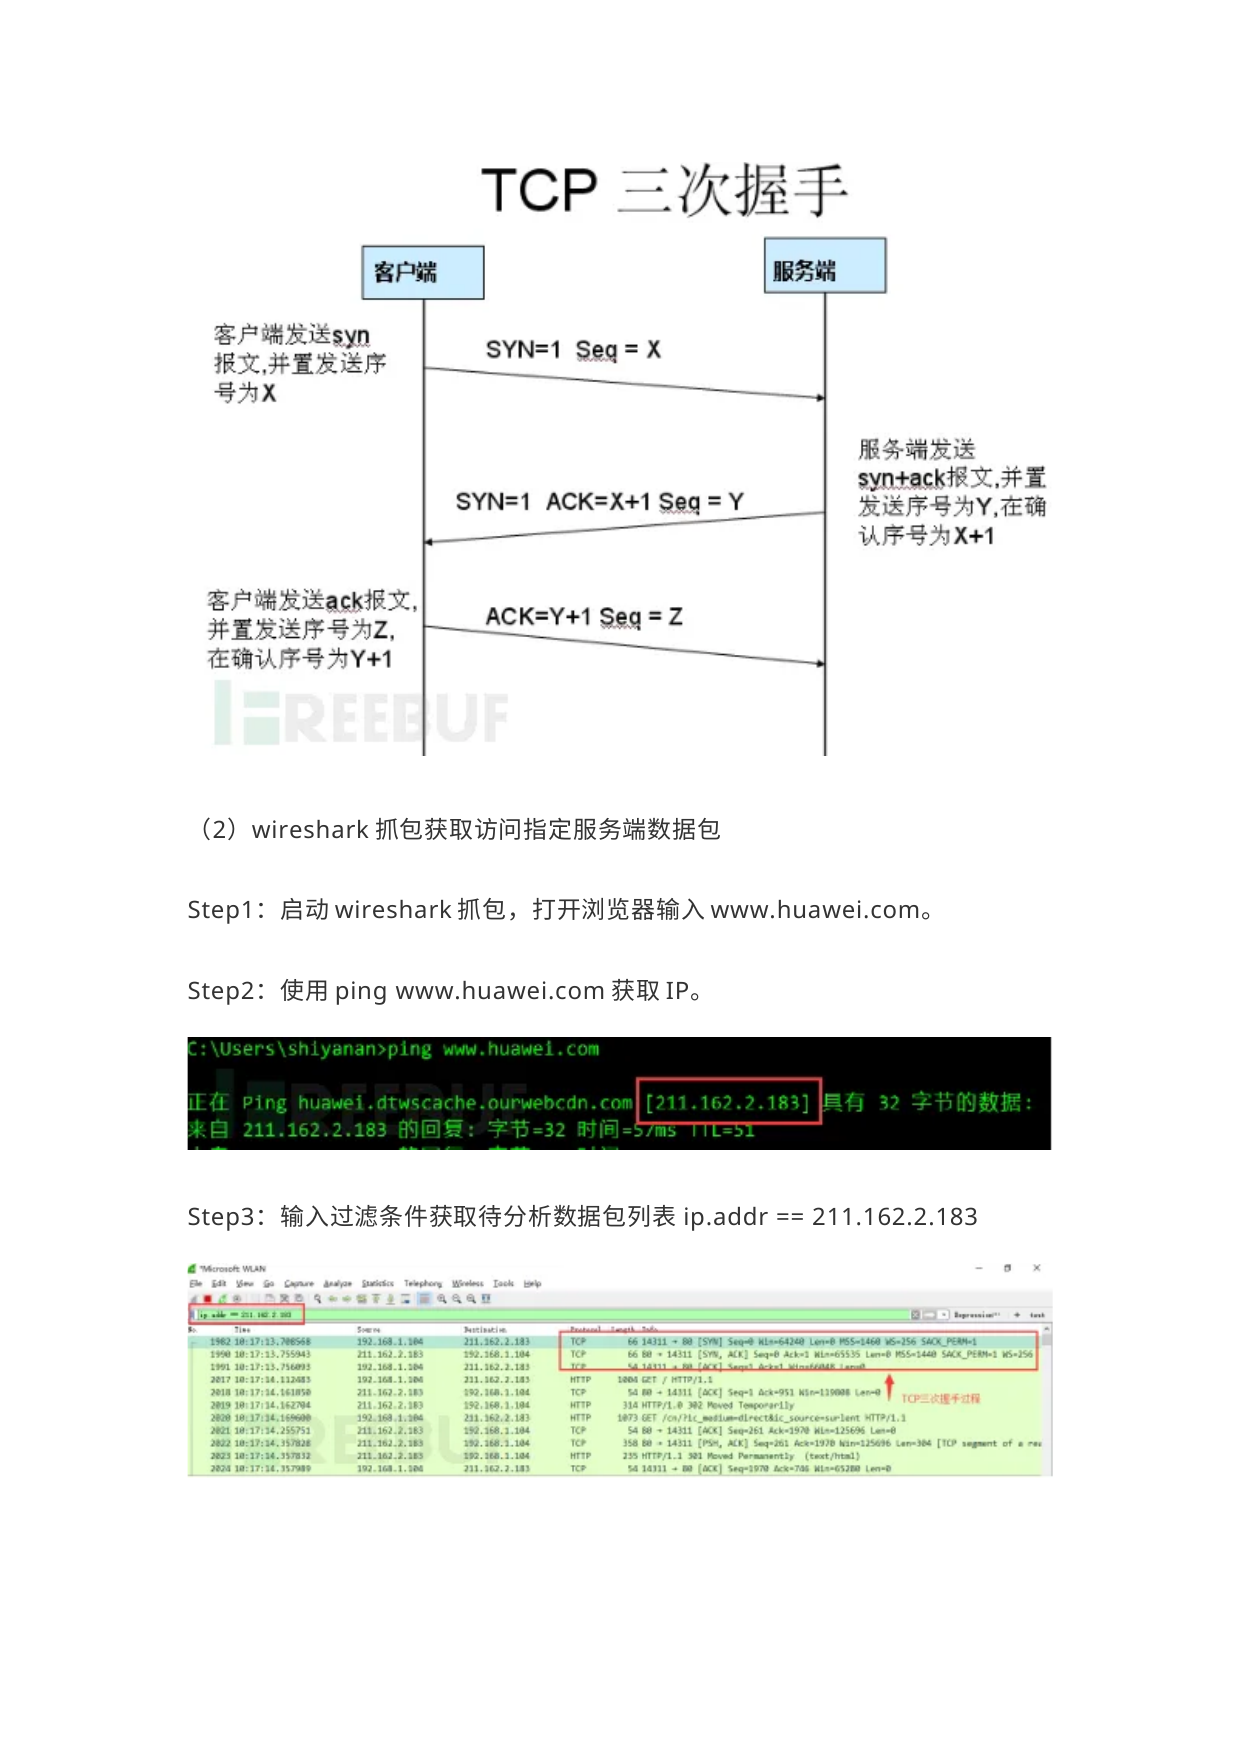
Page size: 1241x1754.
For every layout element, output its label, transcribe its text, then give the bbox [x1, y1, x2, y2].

text Step1：启动wireshark抓包，打开浏览器输入www.huawei.com。 [187, 876, 1053, 941]
text （2）wireshark抓包获取访问指定服务端数据包 [187, 795, 1053, 860]
picture [187, 162, 1053, 756]
picture [187, 1263, 1053, 1478]
picture [187, 1037, 1053, 1150]
text Step2：使用ping www.huawei.com获取IP。 [187, 956, 1053, 1021]
text Step3：输入过滤条件获取待分析数据包列表 ip.addr == 211.162.2.183 [187, 1183, 1053, 1248]
